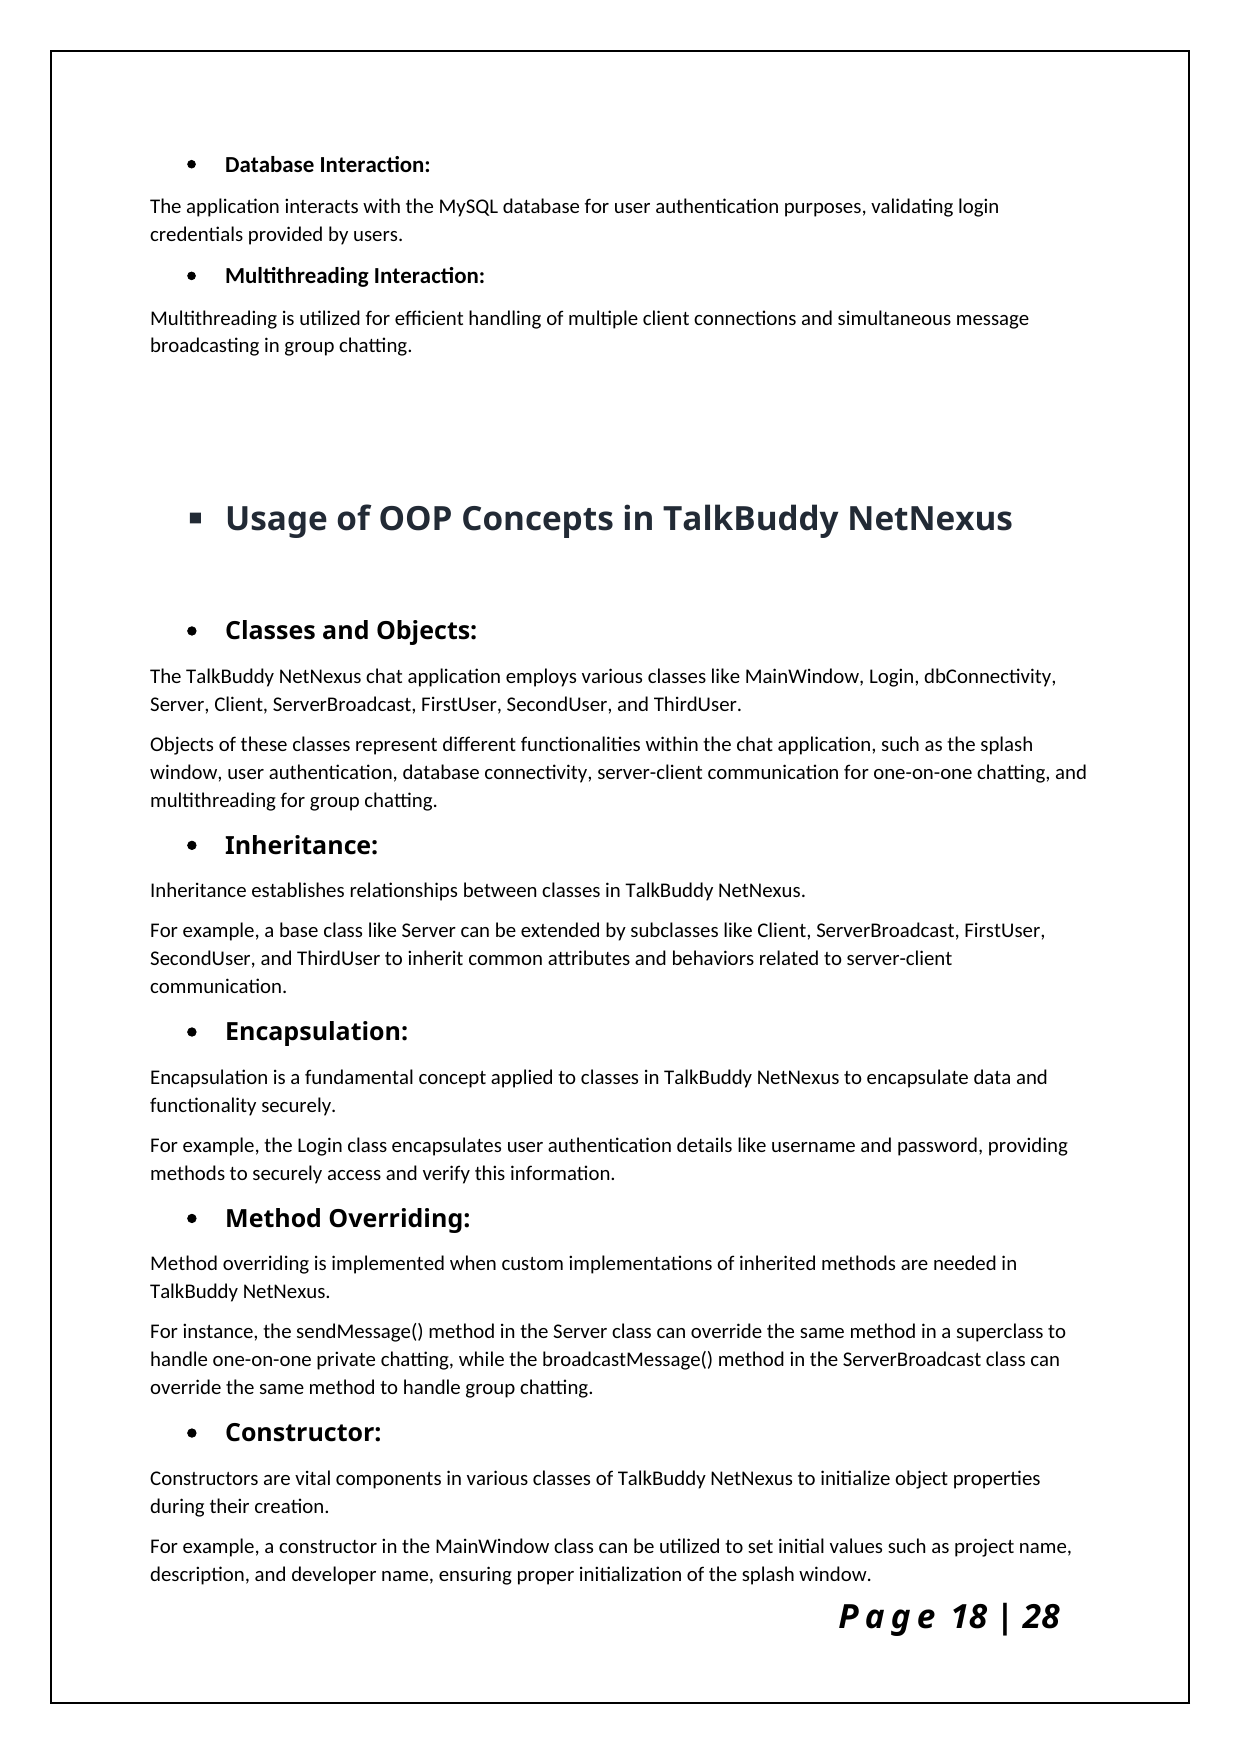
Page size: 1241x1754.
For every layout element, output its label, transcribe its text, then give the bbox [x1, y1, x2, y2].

list Constructor: [187, 1415, 1090, 1449]
list Classes and Objects: [187, 613, 1090, 647]
list Multithreading Interaction: [187, 262, 1090, 289]
text The application interacts with the MySQL database for user authentication purposes, validating login credentials provided by users. [150, 193, 1090, 247]
text Encapsulation is a fundamental concept applied to classes in TalkBuddy NetNexus to encapsulate data and functionality securely. [150, 1064, 1090, 1117]
text Objects of these classes represent different functionalities within the chat application, such as the splash window, user authentication, database connectivity, server-client communication for one-on-one chatting, and multithreading for group chatting. [150, 731, 1090, 812]
text Method overriding is implemented when custom implementations of inherited methods are needed in TalkBuddy NetNexus. [150, 1250, 1090, 1304]
text For example, the Login class encapsulates user authentication details like username and password, providing methods to securely access and verify this information. [150, 1132, 1090, 1186]
text Multithreading is utilized for efficient handling of multiple client connections and simultaneous message broadcasting in group chatting. [150, 305, 1090, 358]
list Encapsulation: [187, 1014, 1090, 1048]
text For example, a base class like Server can be extended by subclasses like Client, ServerBroadcast, FirstUser, SecondUser, and ThirdUser to inherit common attributes and behaviors related to server-client communication. [150, 918, 1090, 999]
list Method Overriding: [187, 1201, 1090, 1234]
text Inheritance establishes relationships between classes in TalkBuddy NetNexus. [150, 877, 1090, 903]
list Database Interaction: [187, 150, 1090, 178]
list Usage of OOP Concepts in TalkBuddy NetNexus [187, 494, 1090, 540]
list Inheritance: [187, 827, 1090, 861]
text Constructors are vital components in various classes of TalkBuddy NetNexus to initialize object properties during their creation. [150, 1465, 1090, 1518]
text For example, a constructor in the MainWindow class can be utilized to set initial values such as project name, description, and developer name, ensuring proper initialization of the splash window. [150, 1533, 1090, 1587]
text For instance, the sendMessage() method in the Server class can override the same method in a superclass to handle one-on-one private chatting, while the broadcastMessage() method in the ServerBroadcast class can override the same method to handle group chatting. [150, 1319, 1090, 1400]
text The TalkBuddy NetNexus chat application employs various classes like MainWindow, Login, dbConnectivity, Server, Client, ServerBroadcast, FirstUser, SecondUser, and ThirdUser. [150, 663, 1090, 716]
